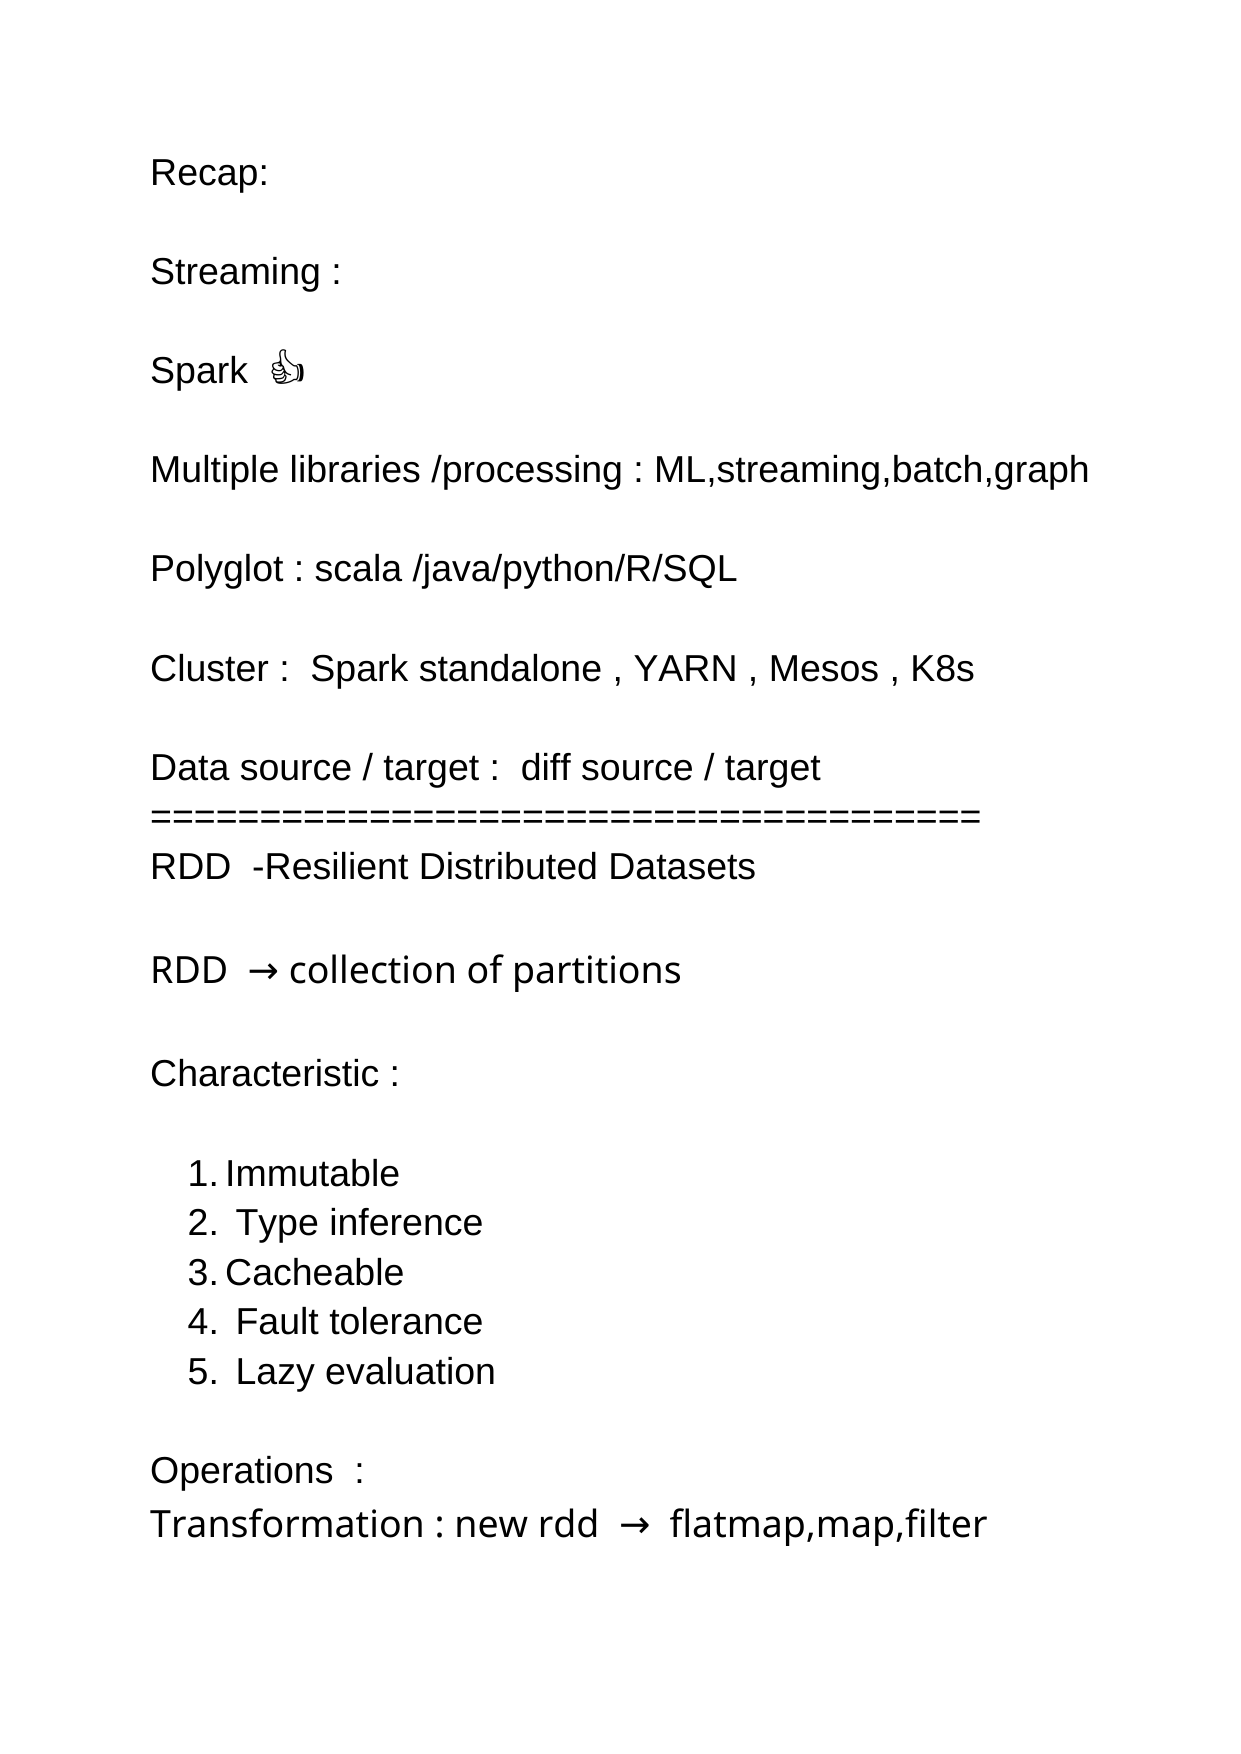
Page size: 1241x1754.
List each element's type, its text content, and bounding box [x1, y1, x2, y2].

text Operations : [150, 1448, 1090, 1491]
text RDD -Resilient Distributed Datasets [150, 844, 1090, 887]
text ====================================== [150, 794, 1090, 838]
text Data source / target : diff source / target [150, 745, 1090, 788]
text Multiple libraries /processing : ML,streaming,batch,graph [150, 447, 1090, 491]
text Streaming : [150, 249, 1090, 292]
text RDD → collection of partitions [150, 943, 1090, 994]
list Cacheable [187, 1250, 1090, 1293]
text Spark 👍 [150, 348, 1090, 391]
text Cluster : Spark standalone , YARN , Mesos , K8s [150, 646, 1090, 689]
list Immutable [187, 1151, 1090, 1194]
text Characteristic : [150, 1052, 1090, 1095]
list Fault tolerance [187, 1299, 1090, 1343]
list Type inference [187, 1200, 1090, 1243]
text Polyglot : scala /java/python/R/SQL [150, 547, 1090, 590]
list Lazy evaluation [187, 1349, 1090, 1392]
text Transformation : new rdd → flatmap,map,filter [150, 1498, 1090, 1549]
text Recap: [150, 150, 1090, 193]
